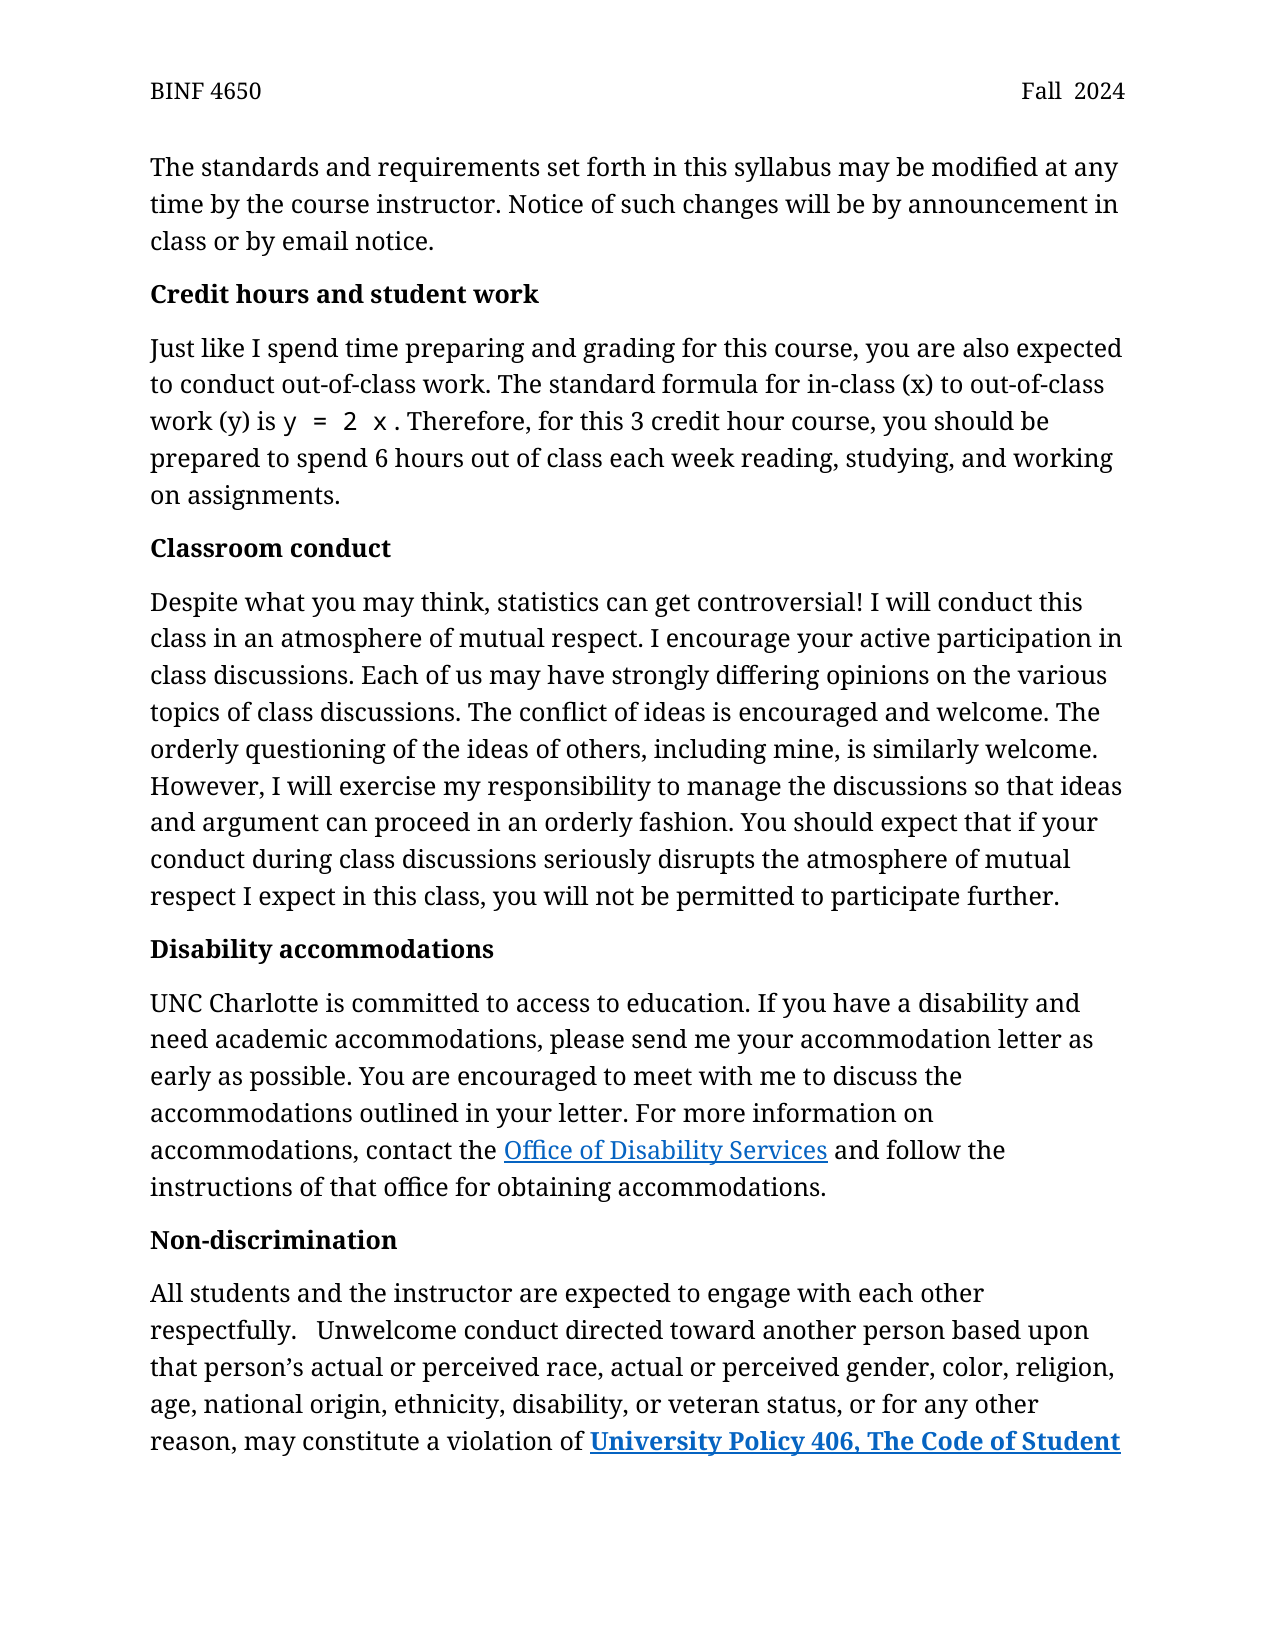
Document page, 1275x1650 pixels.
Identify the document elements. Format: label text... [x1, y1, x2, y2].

text Just like I spend time preparing and grading for this course, you are also expected to conduct out-of-class work. The standard formula for in-class (x) to out-of-class work (y) is y = 2 x . Therefore, for this 3 credit hour course, you should be prepared to spend 6 hours out of class each week reading, studying, and working on assignments. [150, 330, 1125, 512]
text UNC Charlotte is committed to access to education. If you have a disability and need academic accommodations, please send me your accommodation letter as early as possible. You are encouraged to meet with me to discuss the accommodations outlined in your letter. For more information on accommodations, contact the Office of Disability Services and follow the instructions of that office for obtaining accommodations. [150, 985, 1125, 1203]
text Classroom conduct [150, 531, 1125, 565]
text Despite what you may think, statistics can get controversial! I will conduct this class in an atmosphere of mutual respect. I encourage your active participation in class discussions. Each of us may have strongly differing opinions on the various topics of class discussions. The conflict of ideas is encouraged and welcome. The orderly questioning of the ideas of others, including mine, is similarly welcome. However, I will exercise my responsibility to manage the discussions so that ideas and argument can proceed in an orderly fashion. You should expect that if your conduct during class discussions seriously disrupts the atmosphere of mutual respect I expect in this class, you will not be permitted to participate further. [150, 584, 1125, 913]
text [150, 1276, 1125, 1457]
text Disability accommodations [150, 932, 1125, 966]
text Credit hours and student work [150, 277, 1125, 311]
text Non-discrimination [150, 1223, 1125, 1257]
text The standards and requirements set forth in this syllabus may be modified at any time by the course instructor. Notice of such changes will be by announcement in class or by email notice. [150, 150, 1125, 258]
